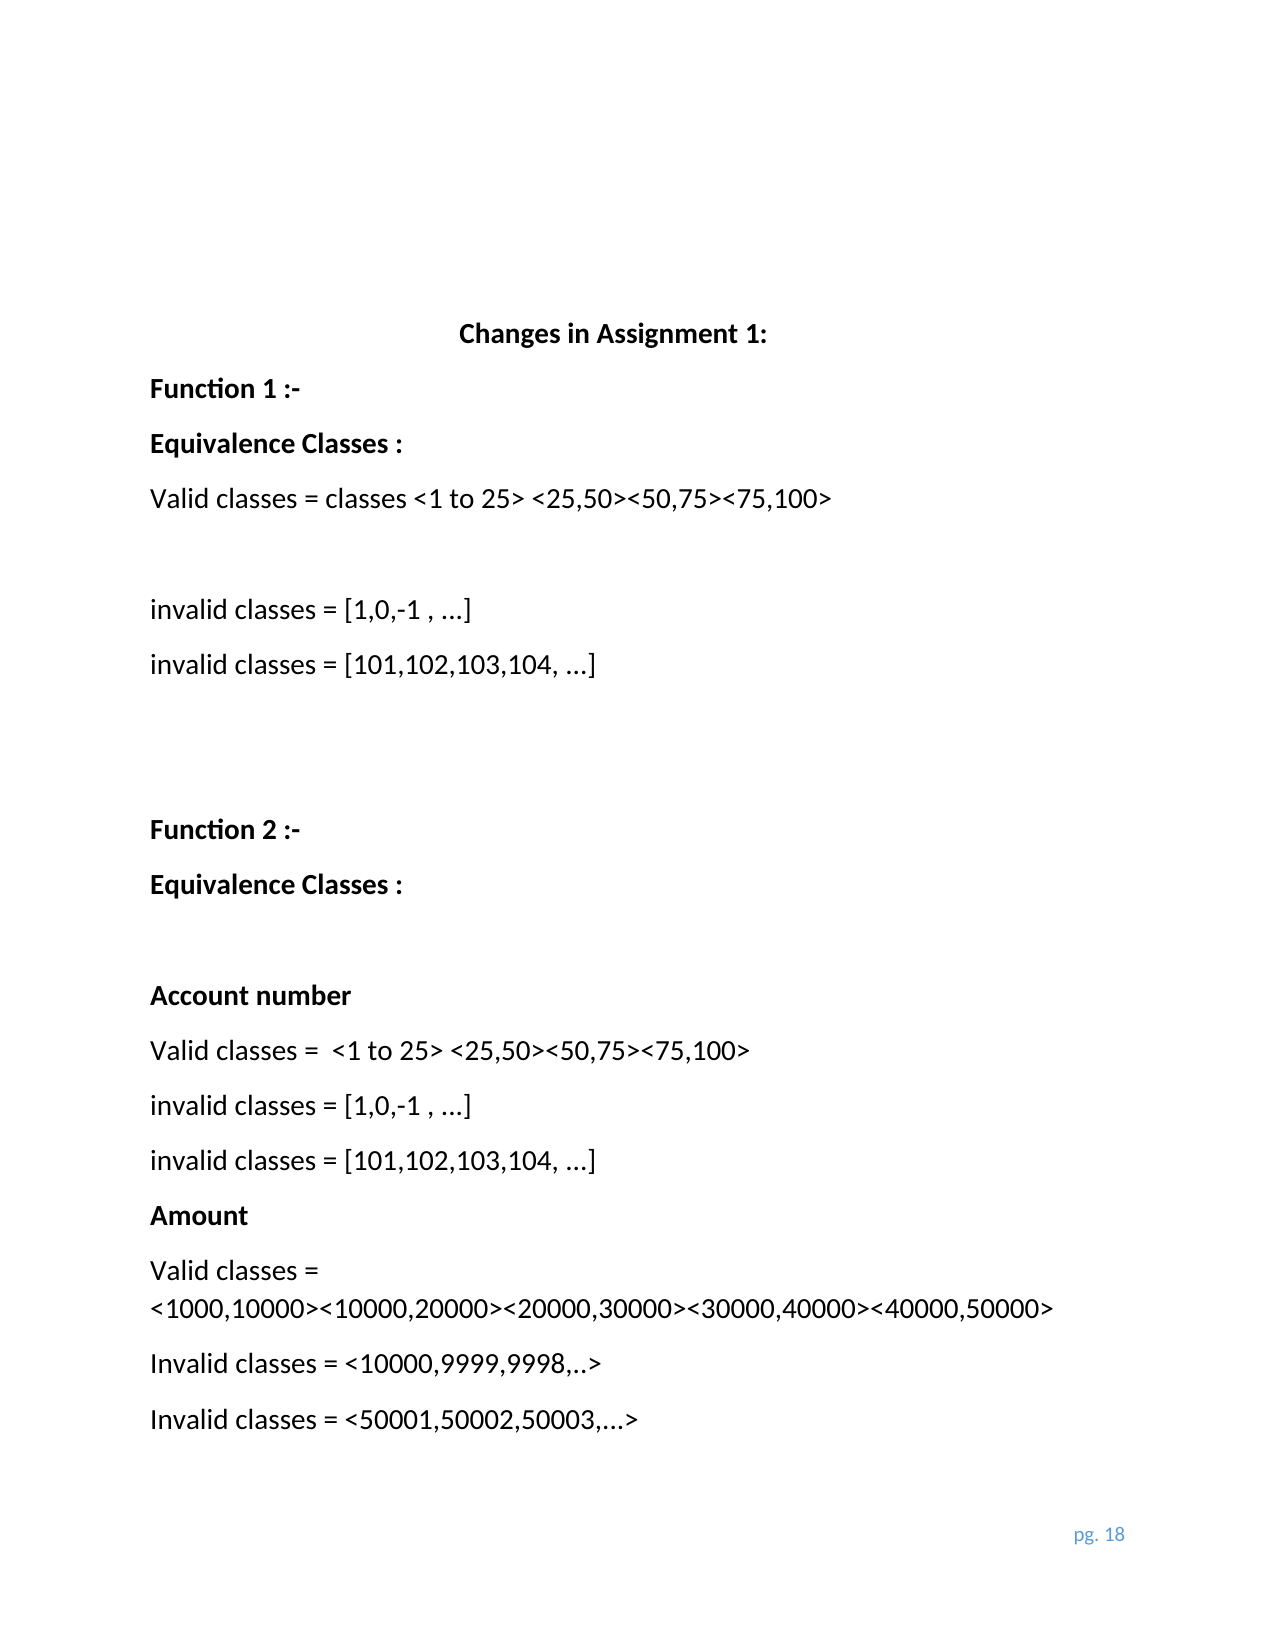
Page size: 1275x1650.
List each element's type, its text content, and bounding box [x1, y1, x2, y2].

text Valid classes = <1000,10000><10000,20000><20000,30000><30000,40000><40000,50000> [150, 1252, 1125, 1326]
text Valid classes = classes <1 to 25> <25,50><50,75><75,100> [150, 481, 1125, 516]
text invalid classes = [101,102,103,104, ...] [150, 1142, 1125, 1177]
text Changes in Assignment 1: [150, 315, 1125, 351]
text Equivalence Classes : [150, 866, 1125, 902]
text Account number [150, 977, 1125, 1012]
text Invalid classes = <10000,9999,9998,..> [150, 1346, 1125, 1381]
text invalid classes = [101,102,103,104, ...] [150, 646, 1125, 682]
text invalid classes = [1,0,-1 , ...] [150, 591, 1125, 626]
text Valid classes = <1 to 25> <25,50><50,75><75,100> [150, 1032, 1125, 1067]
text Function 2 :- [150, 811, 1125, 847]
text Invalid classes = <50001,50002,50003,...> [150, 1401, 1125, 1436]
text invalid classes = [1,0,-1 , ...] [150, 1087, 1125, 1122]
text Function 1 :- [150, 370, 1125, 406]
text Amount [150, 1197, 1125, 1233]
text Equivalence Classes : [150, 426, 1125, 461]
